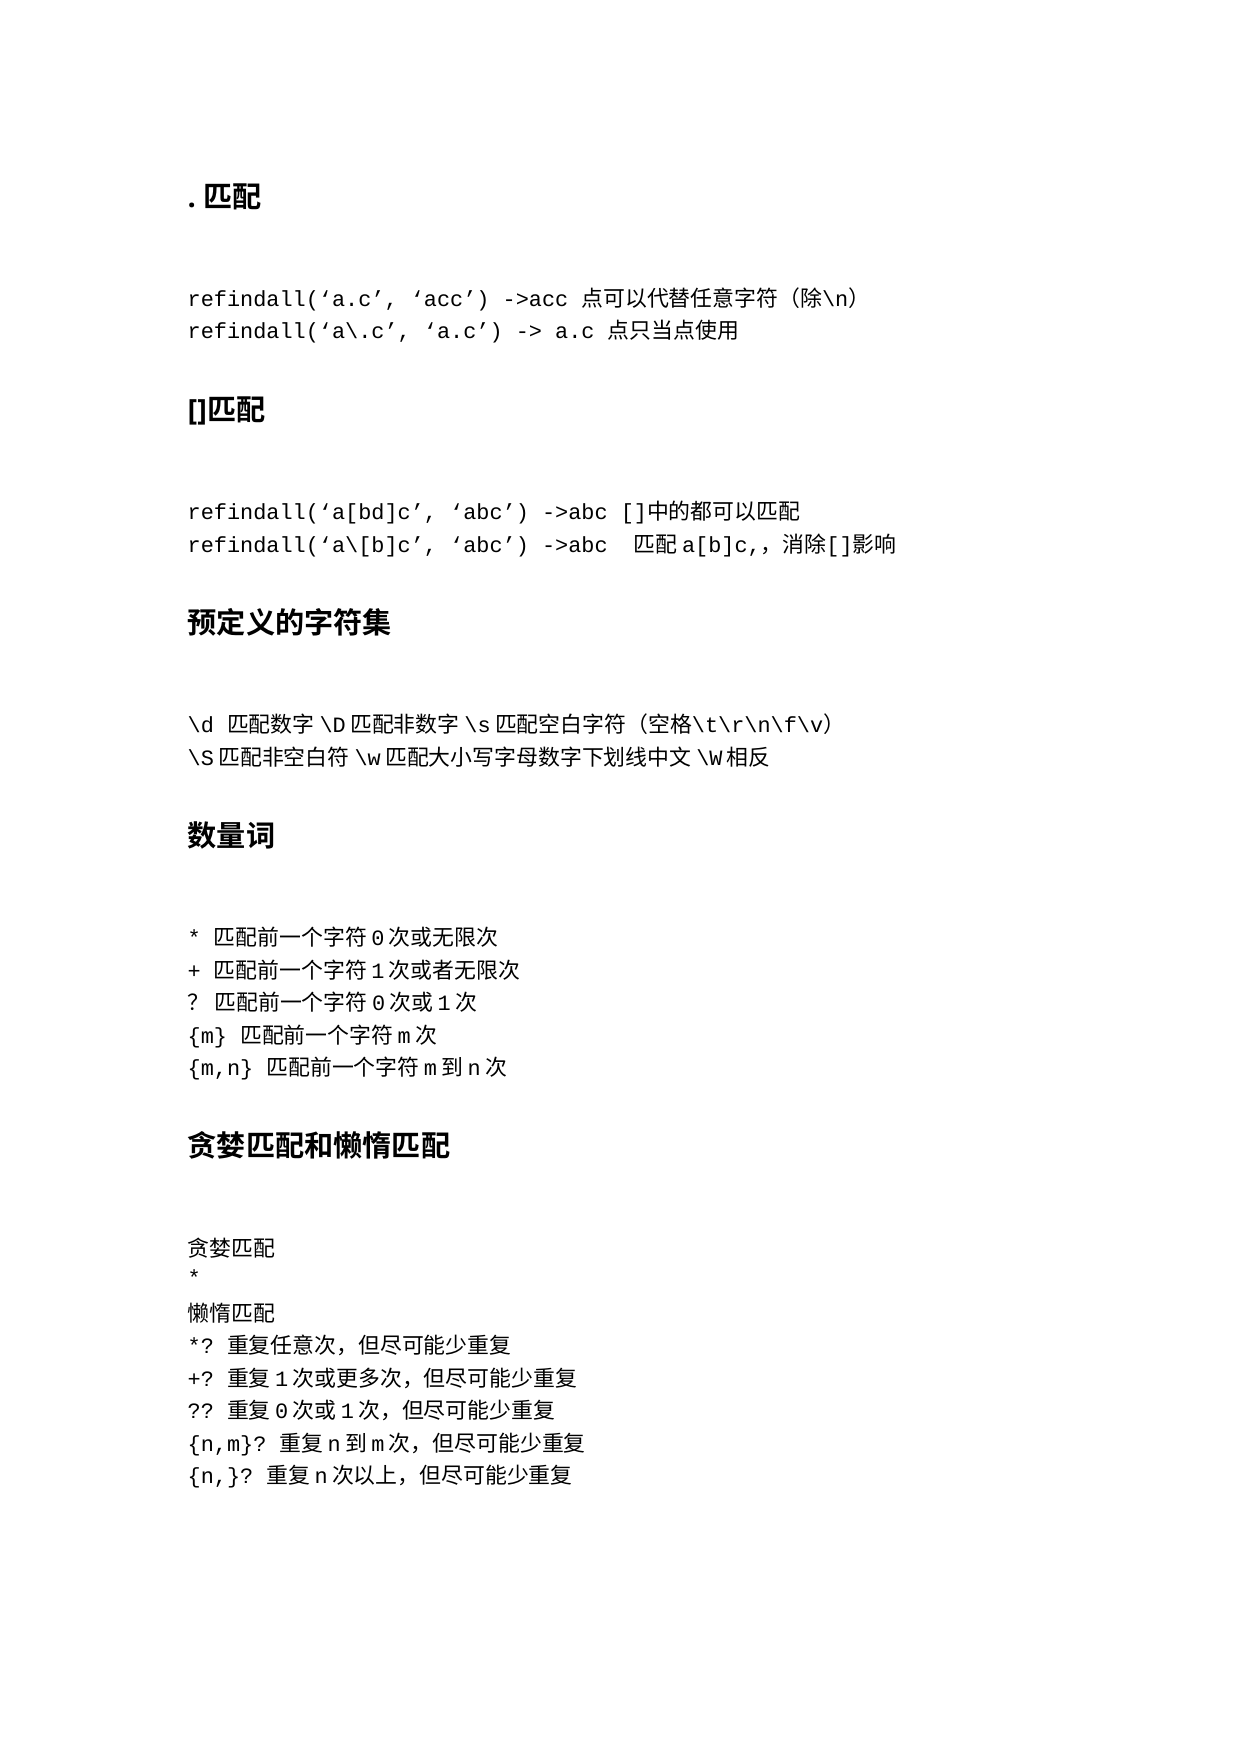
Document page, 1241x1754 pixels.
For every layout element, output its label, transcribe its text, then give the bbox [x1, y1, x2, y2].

text 贪婪匹配 [187, 1230, 1053, 1263]
subtitle 贪婪匹配和懒惰匹配 [187, 1112, 1053, 1177]
text +? 重复1次或更多次，但尽可能少重复 [187, 1360, 1053, 1393]
text refindall(‘a[bd]c’, ‘abc’) ->abc []中的都可以匹配 [187, 494, 1053, 526]
text refindall(‘a\[b]c’, ‘abc’) ->abc 匹配a[b]c,，消除[]影响 [187, 526, 1053, 559]
text \d 匹配数字 \D匹配非数字 \s匹配空白字符（空格\t\r\n\f\v） [187, 707, 1053, 739]
subtitle []匹配 [187, 375, 1053, 440]
text {m} 匹配前一个字符m次 [187, 1017, 1053, 1050]
text refindall(‘a.c’, ‘acc’) ->acc 点可以代替任意字符（除\n） [187, 281, 1053, 313]
text {n,}? 重复n次以上，但尽可能少重复 [187, 1458, 1053, 1490]
text ?? 重复0次或1次，但尽可能少重复 [187, 1393, 1053, 1425]
text * [187, 1263, 1053, 1295]
text {n,m}? 重复n到m次，但尽可能少重复 [187, 1425, 1053, 1458]
text ？ 匹配前一个字符0次或1次 [187, 985, 1053, 1017]
text {m,n} 匹配前一个字符m到n次 [187, 1050, 1053, 1082]
text 懒惰匹配 [187, 1295, 1053, 1328]
subtitle 预定义的字符集 [187, 588, 1053, 653]
subtitle . 匹配 [187, 162, 1053, 227]
text refindall(‘a\.c’, ‘a.c’) -> a.c 点只当点使用 [187, 313, 1053, 346]
text * 匹配前一个字符0次或无限次 [187, 920, 1053, 952]
text \S匹配非空白符 \w匹配大小写字母数字下划线中文 \W相反 [187, 739, 1053, 772]
text + 匹配前一个字符1次或者无限次 [187, 952, 1053, 985]
subtitle 数量词 [187, 801, 1053, 866]
text *? 重复任意次，但尽可能少重复 [187, 1328, 1053, 1360]
